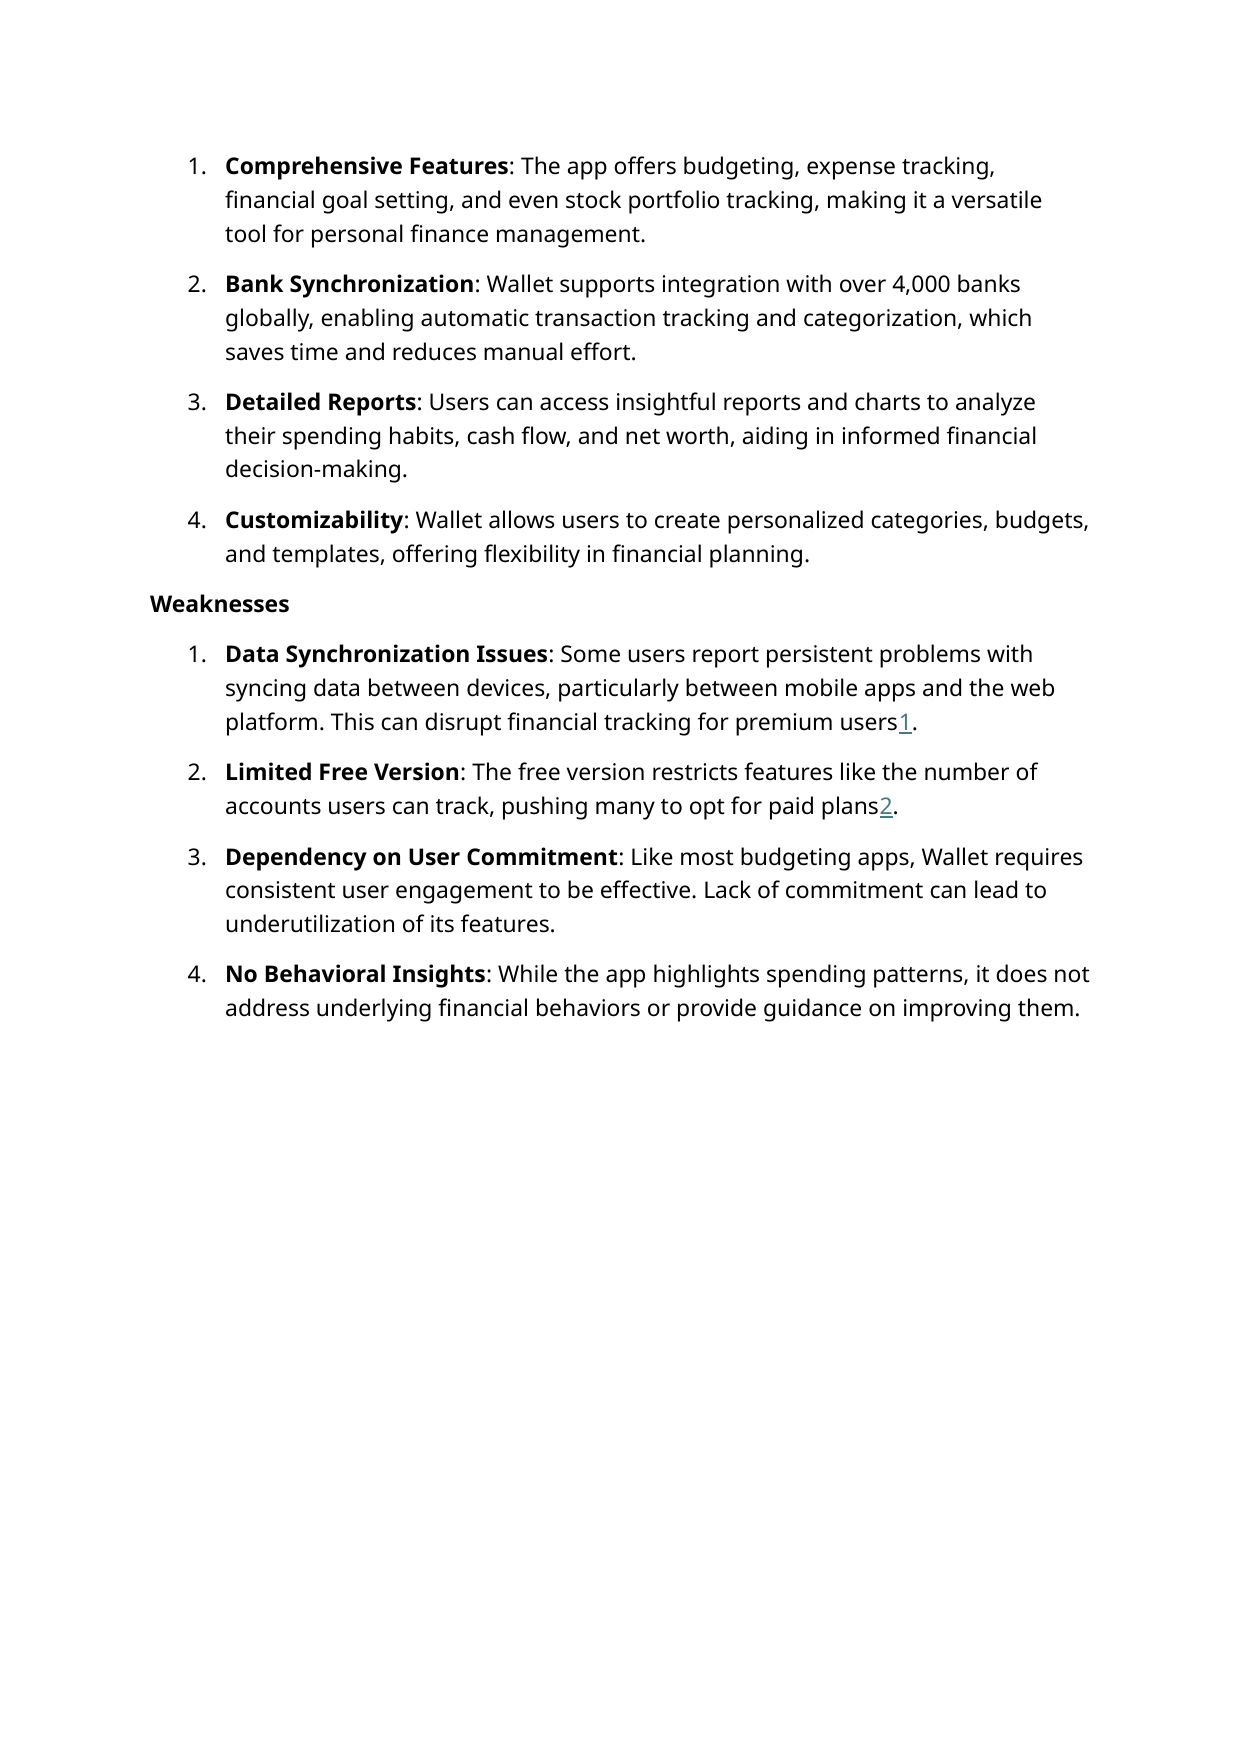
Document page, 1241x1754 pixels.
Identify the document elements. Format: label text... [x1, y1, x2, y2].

text Weaknesses [150, 588, 1090, 619]
list Limited Free Version: The free version restricts features like the number of accounts users can track, pushing many to opt for paid plans2. [187, 756, 1090, 821]
list Customizability: Wallet allows users to create personalized categories, budgets, and templates, offering flexibility in financial planning. [187, 504, 1090, 569]
list Dependency on User Commitment: Like most budgeting apps, Wallet requires consistent user engagement to be effective. Lack of commitment can lead to underutilization of its features. [187, 840, 1090, 939]
list No Behavioral Insights: While the app highlights spending patterns, it does not address underlying financial behaviors or provide guidance on improving them. [187, 958, 1090, 1023]
list Detailed Reports: Users can access insightful reports and charts to analyze their spending habits, cash flow, and net worth, aiding in informed financial decision-making. [187, 386, 1090, 484]
list Comprehensive Features: The app offers budgeting, expense tracking, financial goal setting, and even stock portfolio tracking, making it a versatile tool for personal finance management. [187, 150, 1090, 249]
list Data Synchronization Issues: Some users report persistent problems with syncing data between devices, particularly between mobile apps and the web platform. This can disrupt financial tracking for premium users1. [187, 638, 1090, 737]
list Bank Synchronization: Wallet supports integration with over 4,000 banks globally, enabling automatic transaction tracking and categorization, which saves time and reduces manual effort. [187, 268, 1090, 367]
